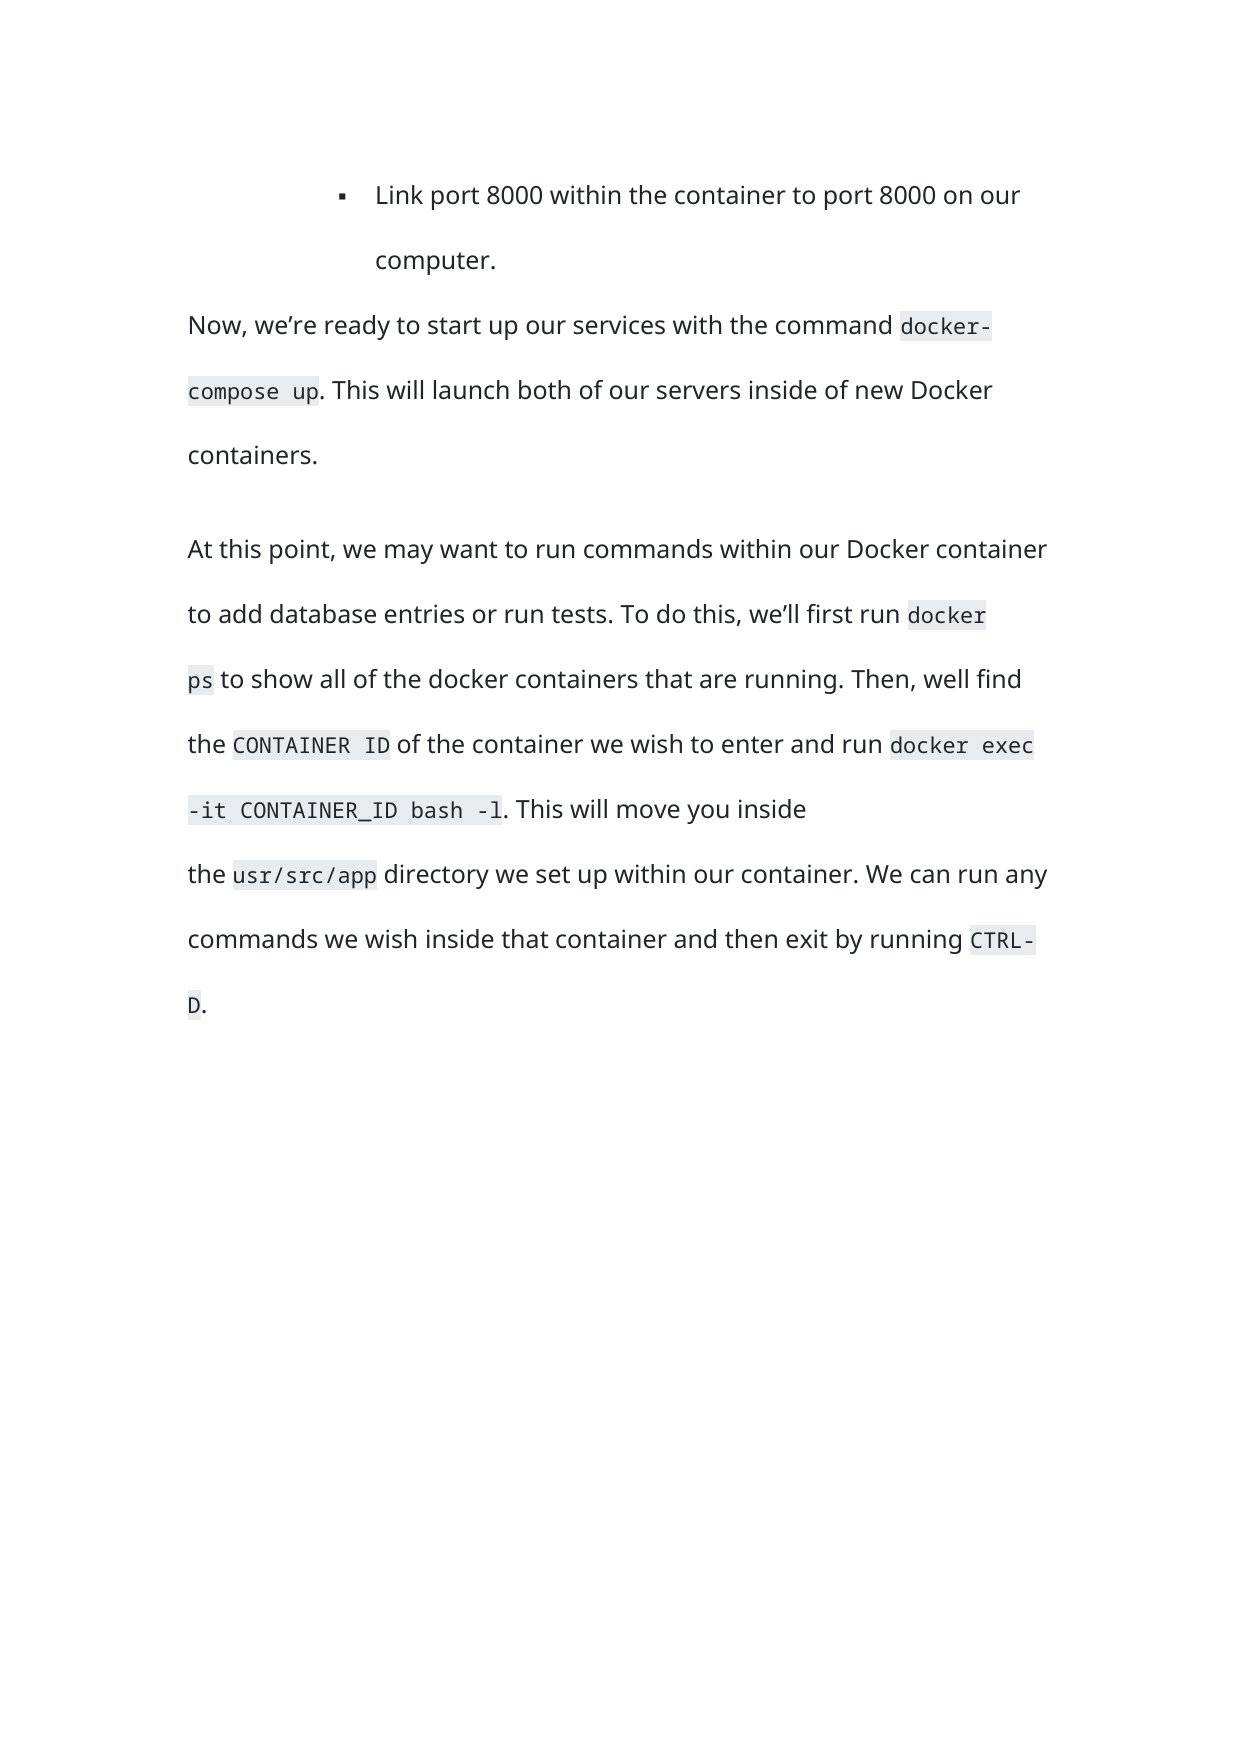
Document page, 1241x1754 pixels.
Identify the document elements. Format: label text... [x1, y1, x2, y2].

text Now, we’re ready to start up our services with the command docker-compose up. This will launch both of our servers inside of new Docker containers. [187, 292, 1053, 487]
text At this point, we may want to run commands within our Docker container to add database entries or run tests. To do this, we’ll first run docker ps to show all of the docker containers that are running. Then, well find the CONTAINER ID of the container we wish to enter and run docker exec -it CONTAINER_ID bash -l. This will move you inside the usr/src/app directory we set up within our container. We can run any commands we wish inside that container and then exit by running CTRL-D. [187, 516, 1053, 1036]
list Link port 8000 within the container to port 8000 on our computer. [337, 162, 1053, 292]
